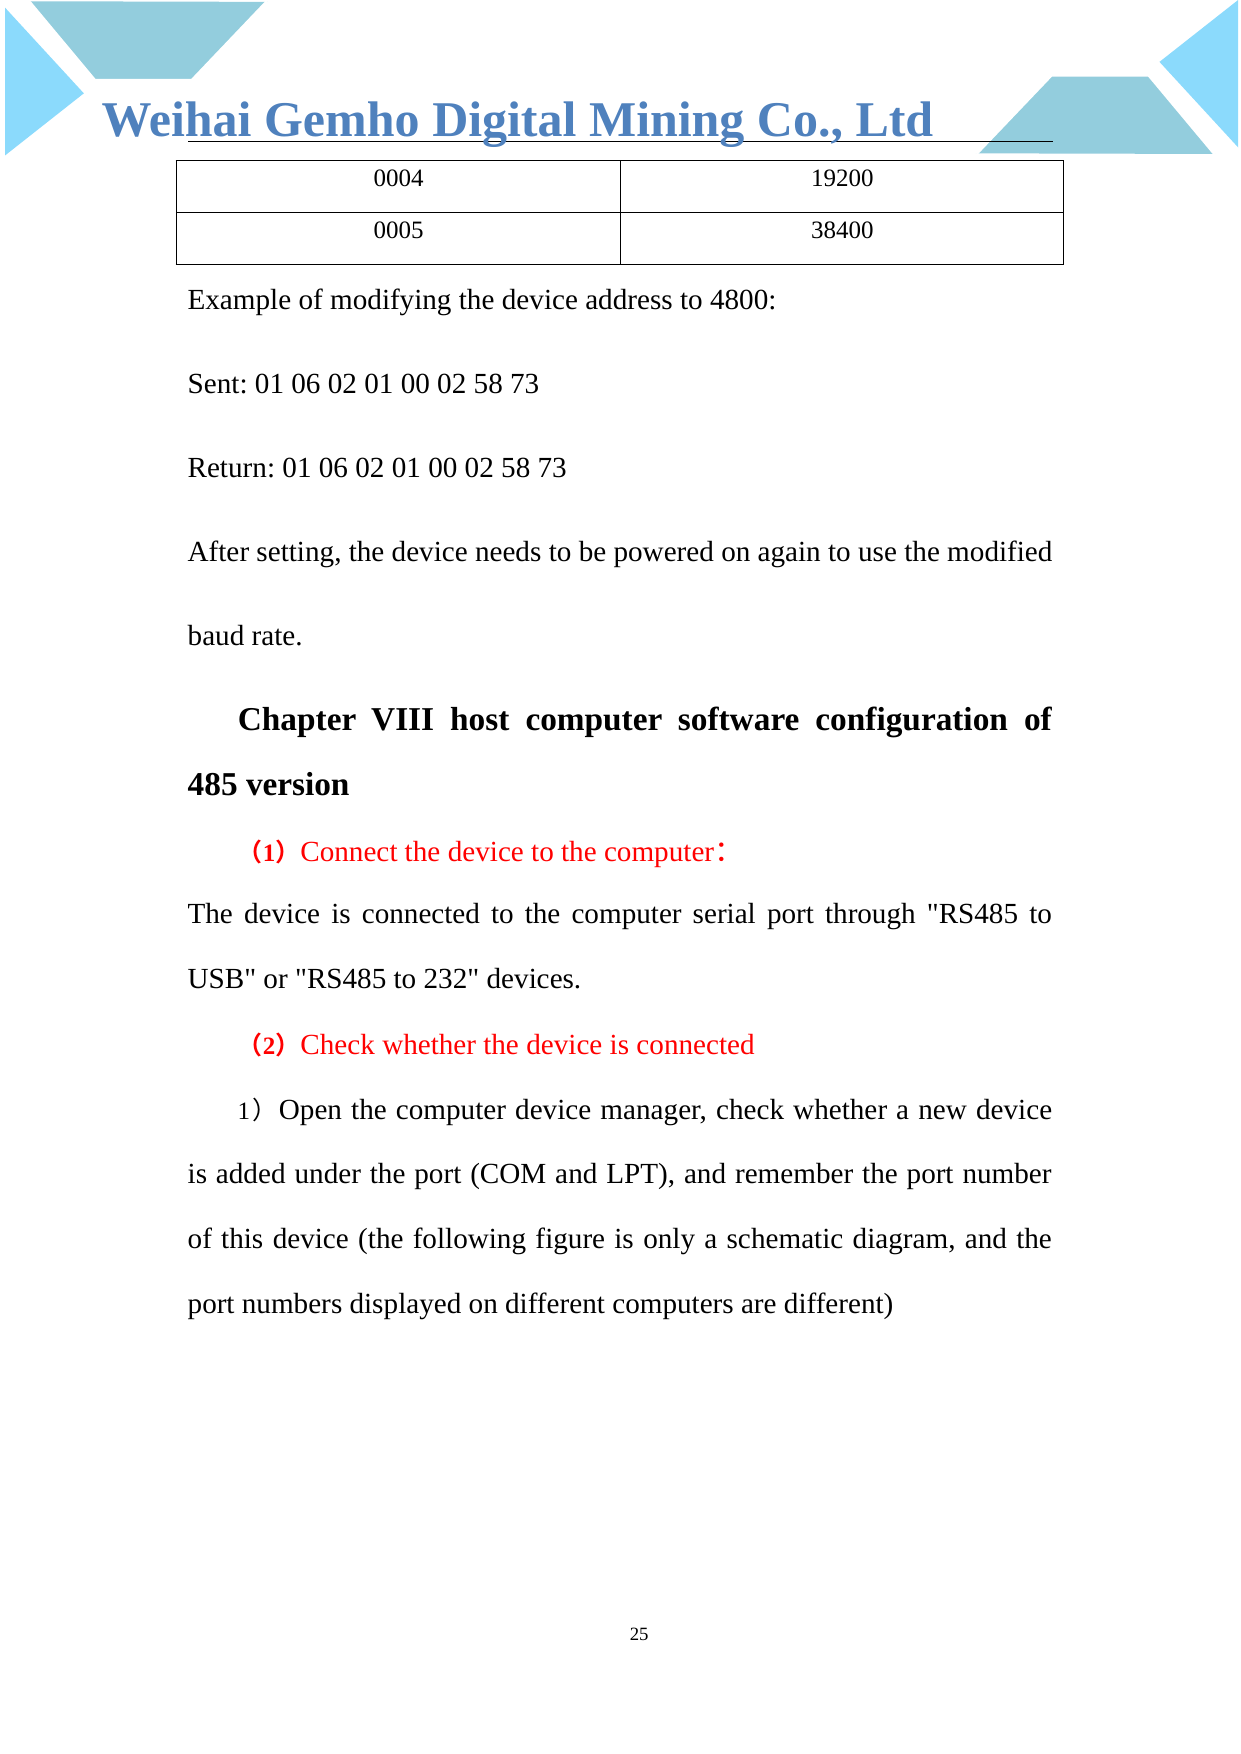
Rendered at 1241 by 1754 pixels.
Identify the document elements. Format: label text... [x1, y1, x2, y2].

text 1）Open the computer device manager, check whether a new device is added under the port (COM and LPT), and remember the port number of this device (the following figure is only a schematic diagram, and the port numbers displayed on different computers are different) [187, 1076, 1053, 1336]
text The device is connected to the computer serial port through "RS485 to USB" or "RS485 to 232" devices. [187, 881, 1053, 1011]
table_cell 38400 [621, 213, 1063, 263]
subtitle After setting, the device needs to be powered on again to use the modified [187, 518, 1053, 583]
subtitle Example of modifying the device address to 4800: [187, 267, 1053, 332]
subtitle Sent: 01 06 02 01 00 02 58 73 [187, 350, 1053, 415]
table_cell 0004 [177, 161, 620, 212]
text Chapter VIII host computer software configuration of 485 version [187, 686, 1053, 816]
subtitle baud rate. [187, 602, 1053, 667]
text （2）Check whether the device is connected [187, 1011, 1053, 1076]
text （1）Connect the device to the computer： [187, 816, 1053, 881]
table_cell 0005 [177, 213, 620, 263]
subtitle Return: 01 06 02 01 00 02 58 73 [187, 434, 1053, 499]
table_cell 19200 [621, 161, 1063, 212]
